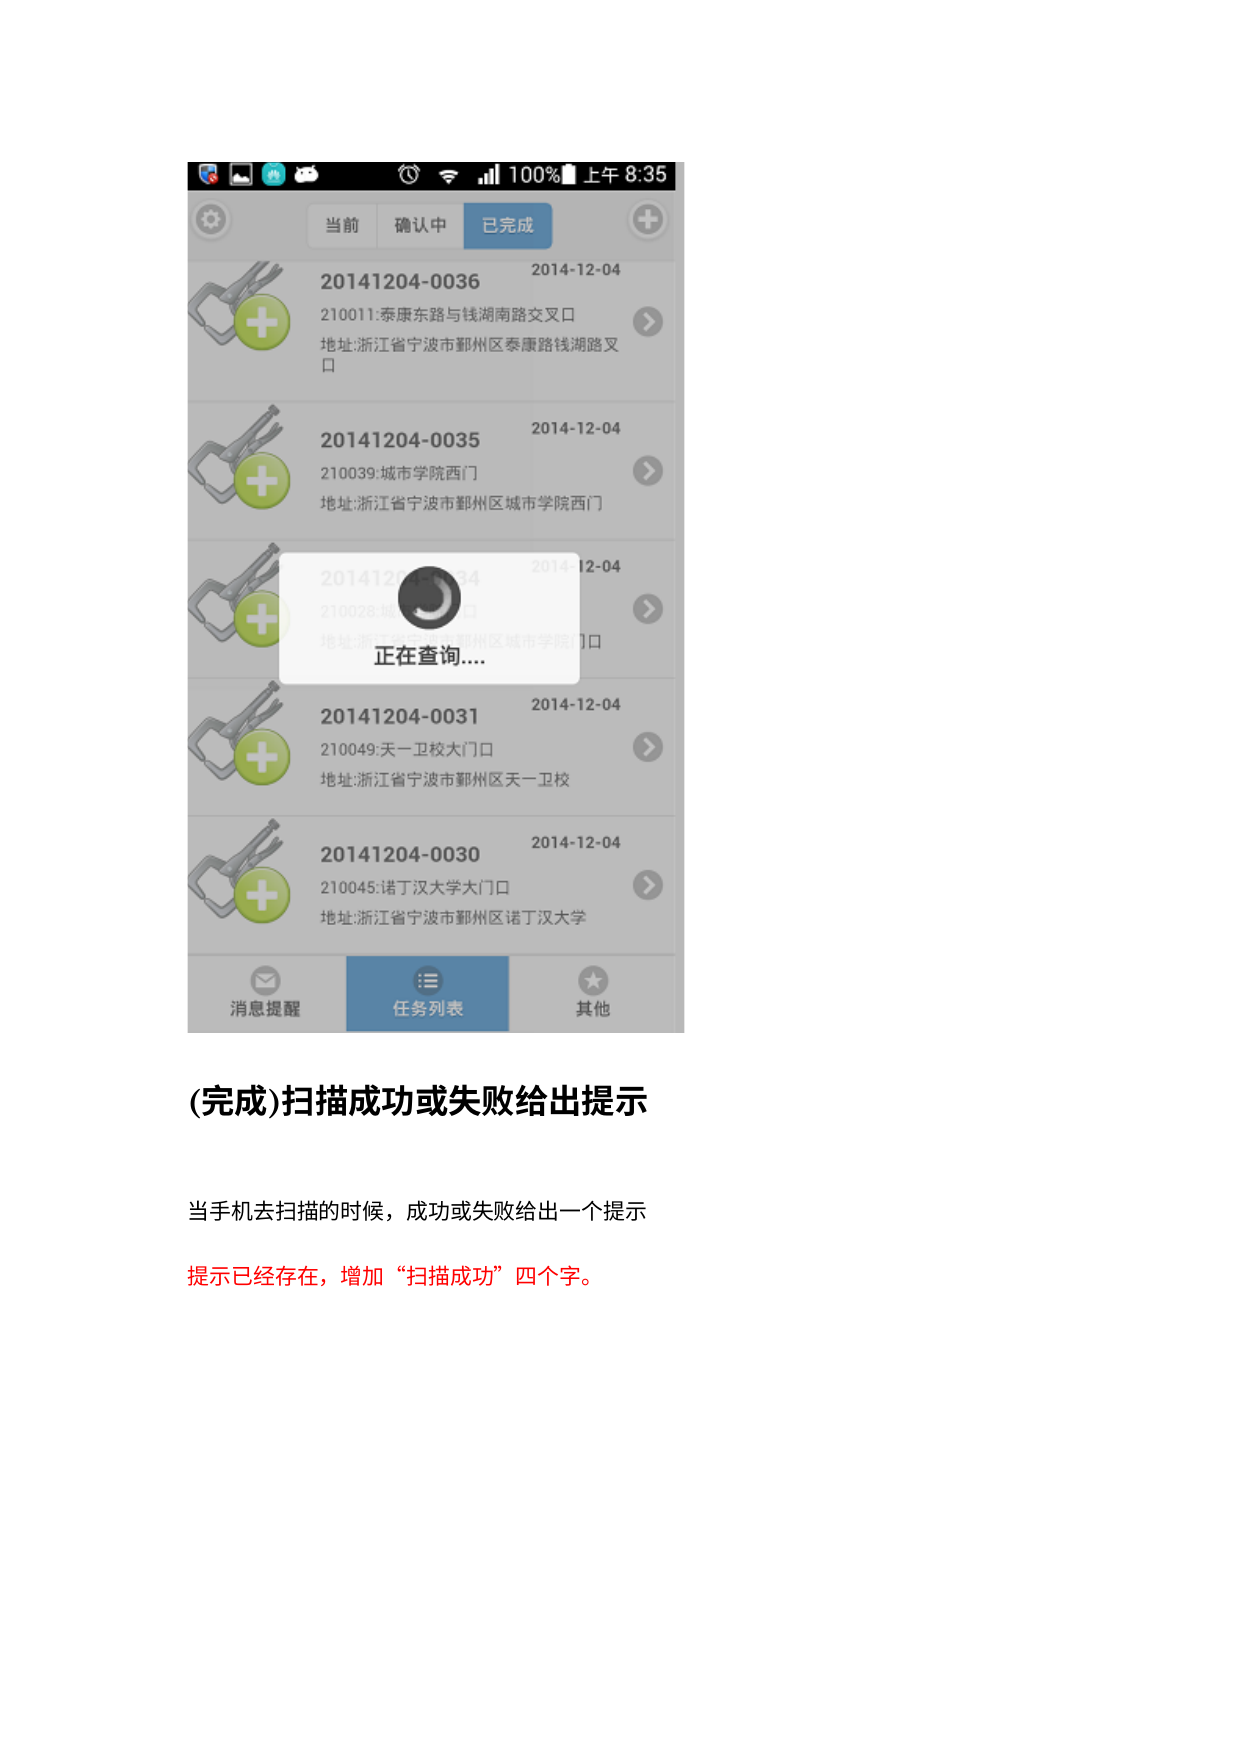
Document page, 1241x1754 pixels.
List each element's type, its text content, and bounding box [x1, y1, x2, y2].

text 当手机去扫描的时候，成功或失败给出一个提示 [187, 1194, 1053, 1226]
text 提示已经存在，增加“扫描成功”四个字。 [187, 1259, 1053, 1291]
subtitle (完成)扫描成功或失败给出提示 [187, 1067, 1053, 1132]
picture [187, 162, 685, 1033]
